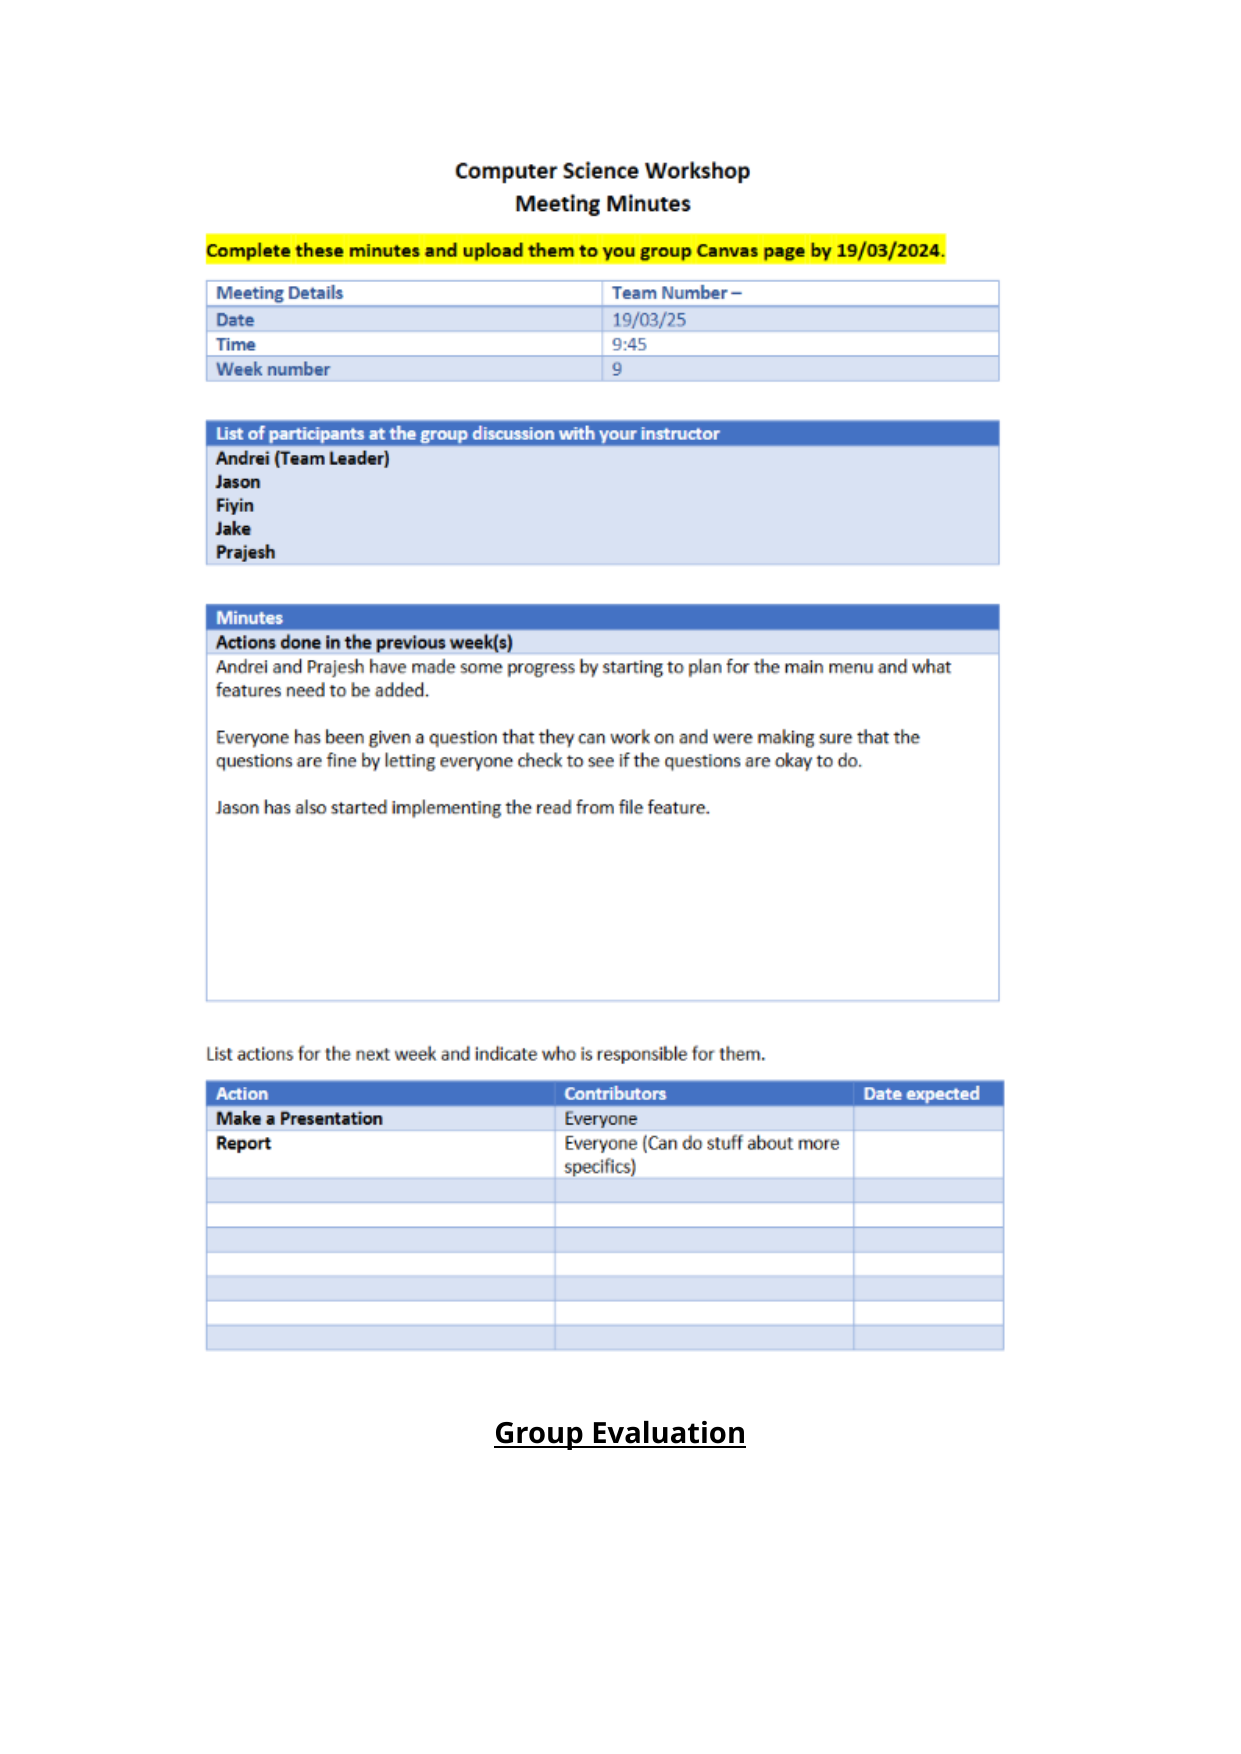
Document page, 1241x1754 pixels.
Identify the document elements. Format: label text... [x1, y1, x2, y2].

picture [150, 150, 1086, 1391]
text Group Evaluation [150, 1412, 1090, 1452]
